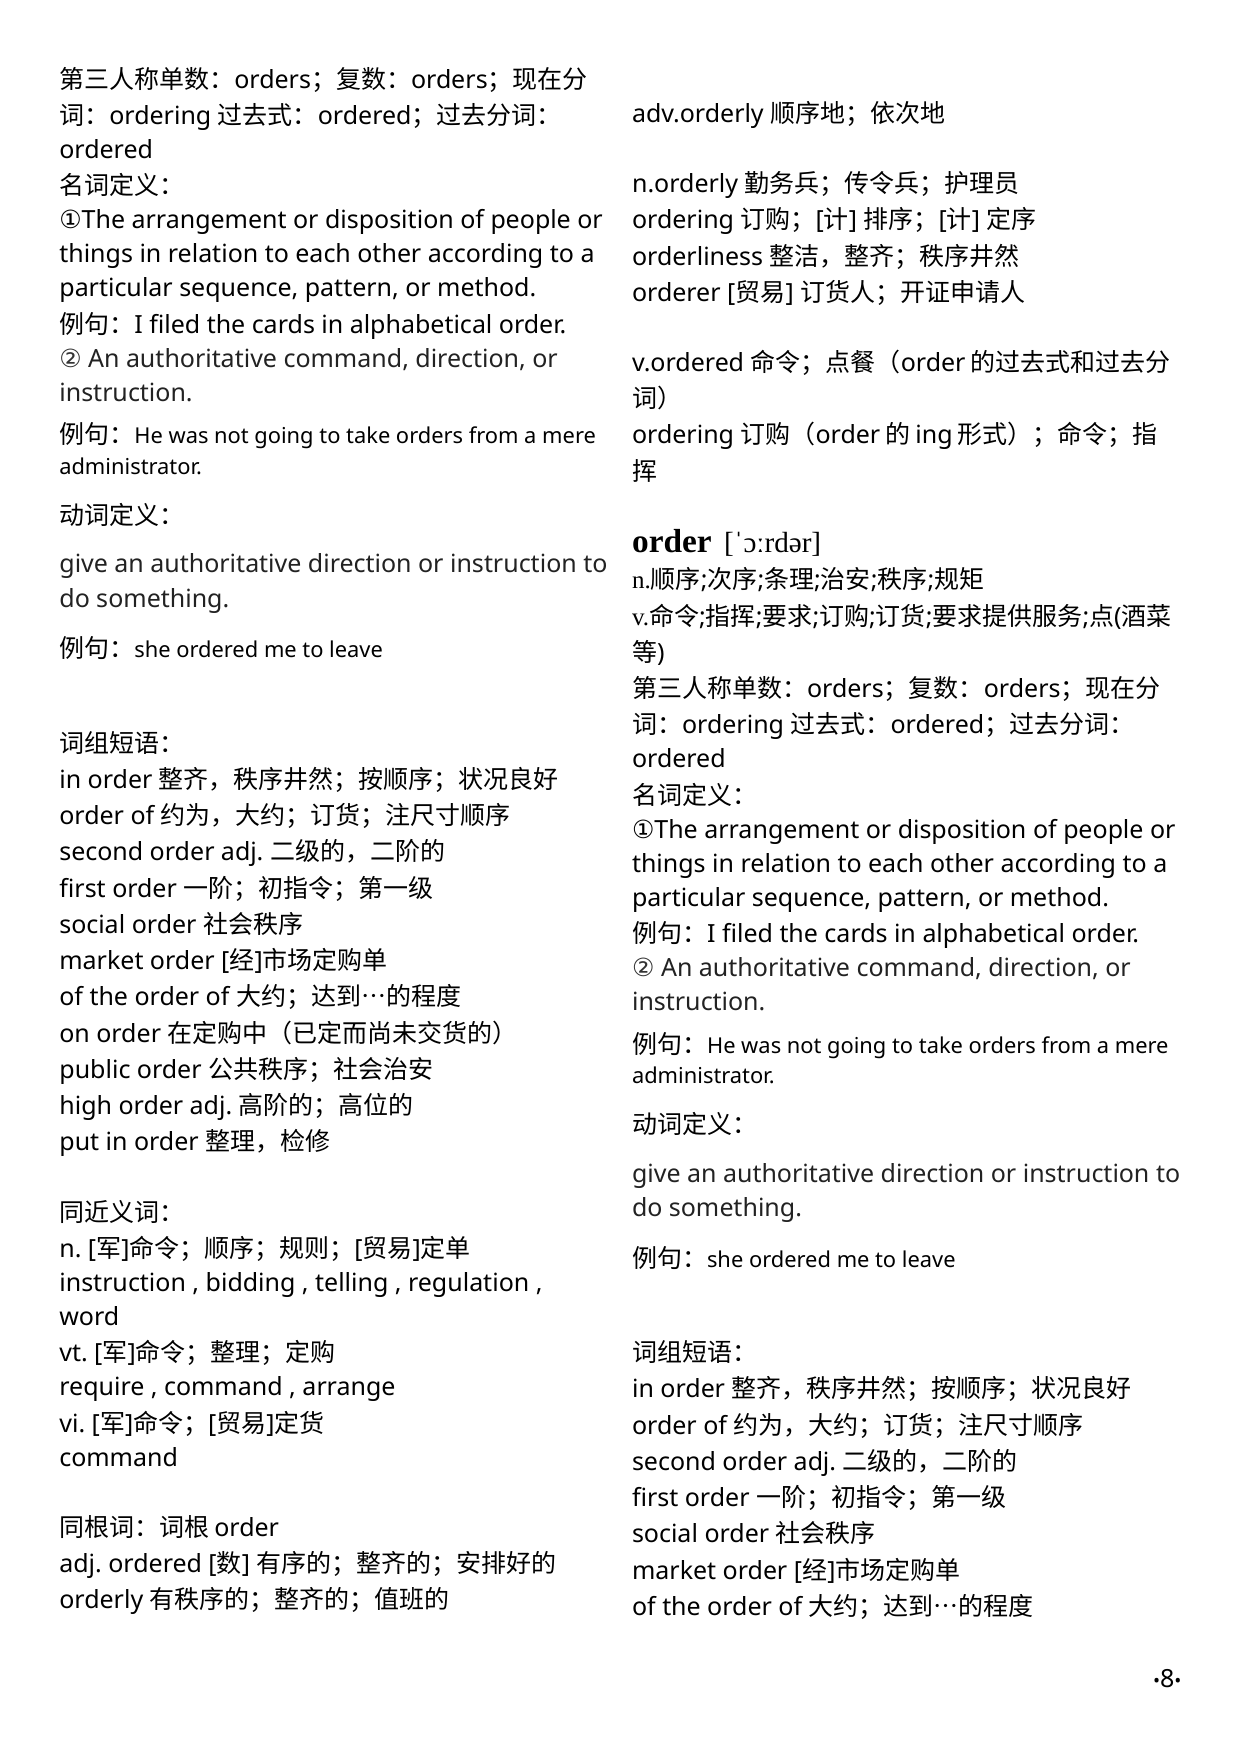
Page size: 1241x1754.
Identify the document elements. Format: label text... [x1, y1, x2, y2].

text second order adj. 二级的，二阶的 [59, 832, 608, 868]
text 第三人称单数：orders；复数：orders；现在分词：ordering 过去式：ordered；过去分词：ordered [632, 669, 1181, 775]
text 例句：He was not going to take orders from a mere administrator. [632, 1024, 1181, 1090]
text 例句：He was not going to take orders from a mere administrator. [59, 415, 608, 481]
text ①The arrangement or disposition of people or things in relation to each other according to a particular sequence, pattern, or method. [59, 202, 608, 304]
text high order adj. 高阶的；高位的 [59, 1086, 608, 1122]
text ② An authoritative command, direction, or instruction. [632, 950, 1181, 1018]
text first order 一阶；初指令；第一级 [632, 1478, 1181, 1514]
text v.ordered 命令；点餐（order的过去式和过去分词） [632, 342, 1181, 415]
text vt. [军]命令；整理；定购 [59, 1333, 608, 1369]
text command [59, 1439, 608, 1473]
text public order 公共秩序；社会治安 [59, 1049, 608, 1086]
text 同近义词： [59, 1192, 608, 1228]
text in order 整齐，秩序井然；按顺序；状况良好 [59, 759, 608, 796]
text give an authoritative direction or instruction to do something. [632, 1156, 1181, 1224]
text market order [经]市场定购单 [59, 941, 608, 977]
text 同根词：词根order [59, 1507, 608, 1544]
text 词组短语： [59, 723, 608, 759]
text on order 在定购中（已定而尚未交货的） [59, 1013, 608, 1049]
text give an authoritative direction or instruction to do something. [59, 546, 608, 614]
text 例句：she ordered me to leave [59, 629, 608, 665]
text require , command , arrange [59, 1369, 608, 1403]
text orderliness 整洁，整齐；秩序井然 [632, 236, 1181, 272]
text 例句：I filed the cards in alphabetical order. [59, 304, 608, 340]
text 例句：I filed the cards in alphabetical order. [632, 914, 1181, 950]
text in order 整齐，秩序井然；按顺序；状况良好 [632, 1369, 1181, 1405]
text order of 约为，大约；订货；注尺寸顺序 [59, 796, 608, 832]
text ①The arrangement or disposition of people or things in relation to each other according to a particular sequence, pattern, or method. [632, 811, 1181, 914]
text put in order 整理，检修 [59, 1122, 608, 1158]
text ② An authoritative command, direction, or instruction. [59, 340, 608, 408]
text order [ˈɔːrdər] [632, 522, 1181, 560]
text orderly 有秩序的；整齐的；值班的 [59, 1580, 608, 1616]
text orderer [贸易] 订货人；开证申请人 [632, 272, 1181, 308]
text n. [军]命令；顺序；规则；[贸易]定单 [59, 1228, 608, 1264]
text ordering 订购（order的ing形式）；命令；指挥 [632, 415, 1181, 487]
text ordering 订购；[计] 排序；[计] 定序 [632, 200, 1181, 236]
text second order adj. 二级的，二阶的 [632, 1441, 1181, 1478]
text social order 社会秩序 [632, 1514, 1181, 1550]
text n.orderly 勤务兵；传令兵；护理员 [632, 163, 1181, 200]
text market order [经]市场定购单 [632, 1550, 1181, 1586]
text order of 约为，大约；订货；注尺寸顺序 [632, 1405, 1181, 1441]
text first order 一阶；初指令；第一级 [59, 868, 608, 904]
text 第三人称单数：orders；复数：orders；现在分词：ordering 过去式：ordered；过去分词：ordered [59, 59, 608, 166]
text social order 社会秩序 [59, 904, 608, 941]
text adv.orderly 顺序地；依次地 [632, 93, 1181, 129]
text 例句：she ordered me to leave [632, 1238, 1181, 1275]
text 词组短语： [632, 1333, 1181, 1369]
text 名词定义： [59, 166, 608, 202]
text adj. ordered [数] 有序的；整齐的；安排好的 [59, 1544, 608, 1580]
text vi. [军]命令；[贸易]定货 [59, 1403, 608, 1439]
text of the order of 大约；达到…的程度 [59, 977, 608, 1013]
text 动词定义： [59, 495, 608, 532]
text 动词定义： [632, 1105, 1181, 1141]
text of the order of 大约；达到…的程度 [632, 1586, 1181, 1623]
text n.顺序;次序;条理;治安;秩序;规矩 v.命令;指挥;要求;订购;订货;要求提供服务;点(酒菜等) [632, 560, 1181, 669]
text instruction , bidding , telling , regulation , word [59, 1264, 608, 1333]
text 名词定义： [632, 775, 1181, 811]
